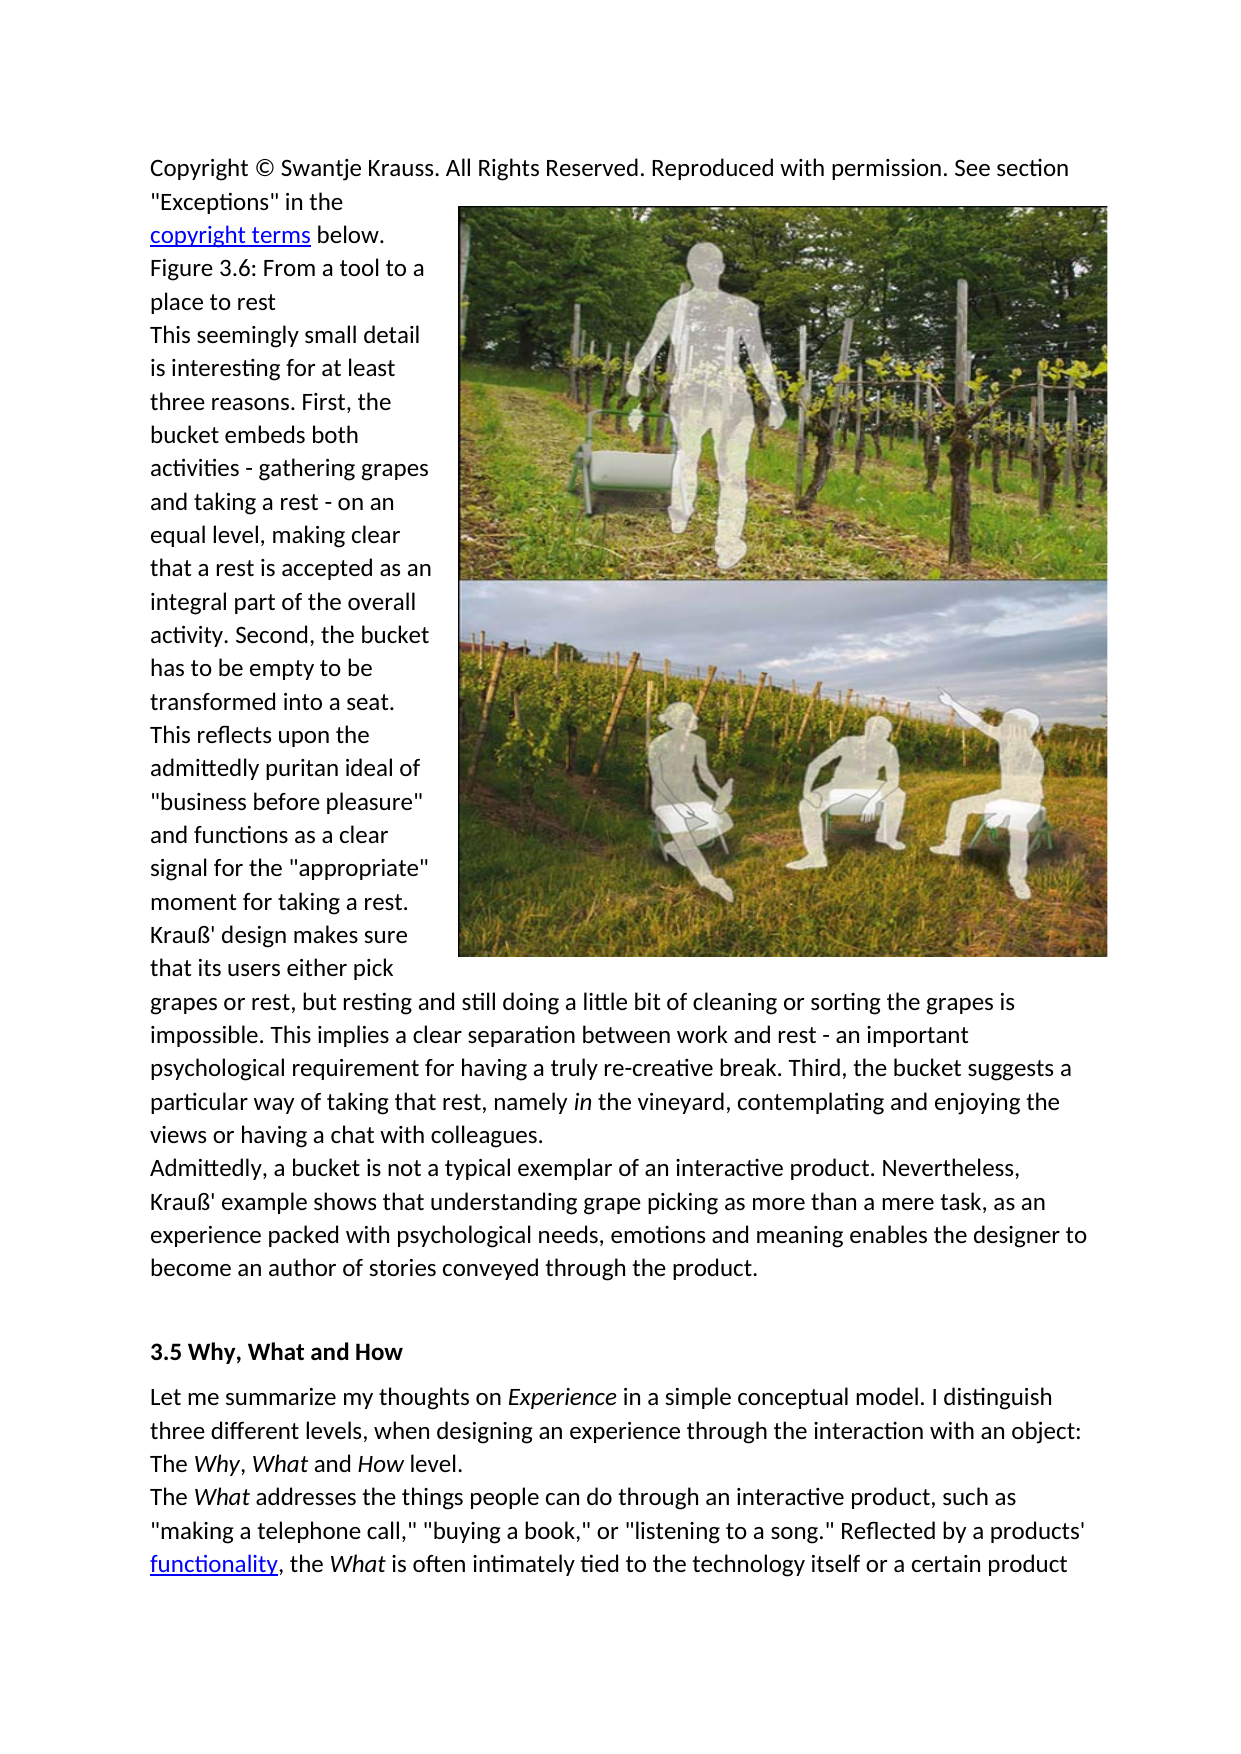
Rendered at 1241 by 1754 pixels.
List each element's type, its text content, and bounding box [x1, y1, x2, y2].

text Admittedly, a bucket is not a typical exemplar of an interactive product. Nevertheless, Krauß' example shows that understanding grape picking as more than a mere task, as an experience packed with psychological needs, emotions and meaning enables the designer to become an author of stories conveyed through the product. [150, 1150, 1090, 1317]
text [150, 1479, 1090, 1579]
text Copyright © Swantje Krauss. All Rights Reserved. Reproduced with permission. See section "Exceptions" in the copyright terms below. [150, 150, 1090, 250]
text Let me summarize my thoughts on Experience in a simple conceptual model. I distinguish three different levels, when designing an experience through the interaction with an object: The Why, What and How level. [150, 1379, 1090, 1479]
picture [458, 206, 1108, 956]
text Figure 3.6: From a tool to a place to rest [150, 250, 458, 317]
text 3.5 Why, What and How [150, 1333, 1090, 1367]
